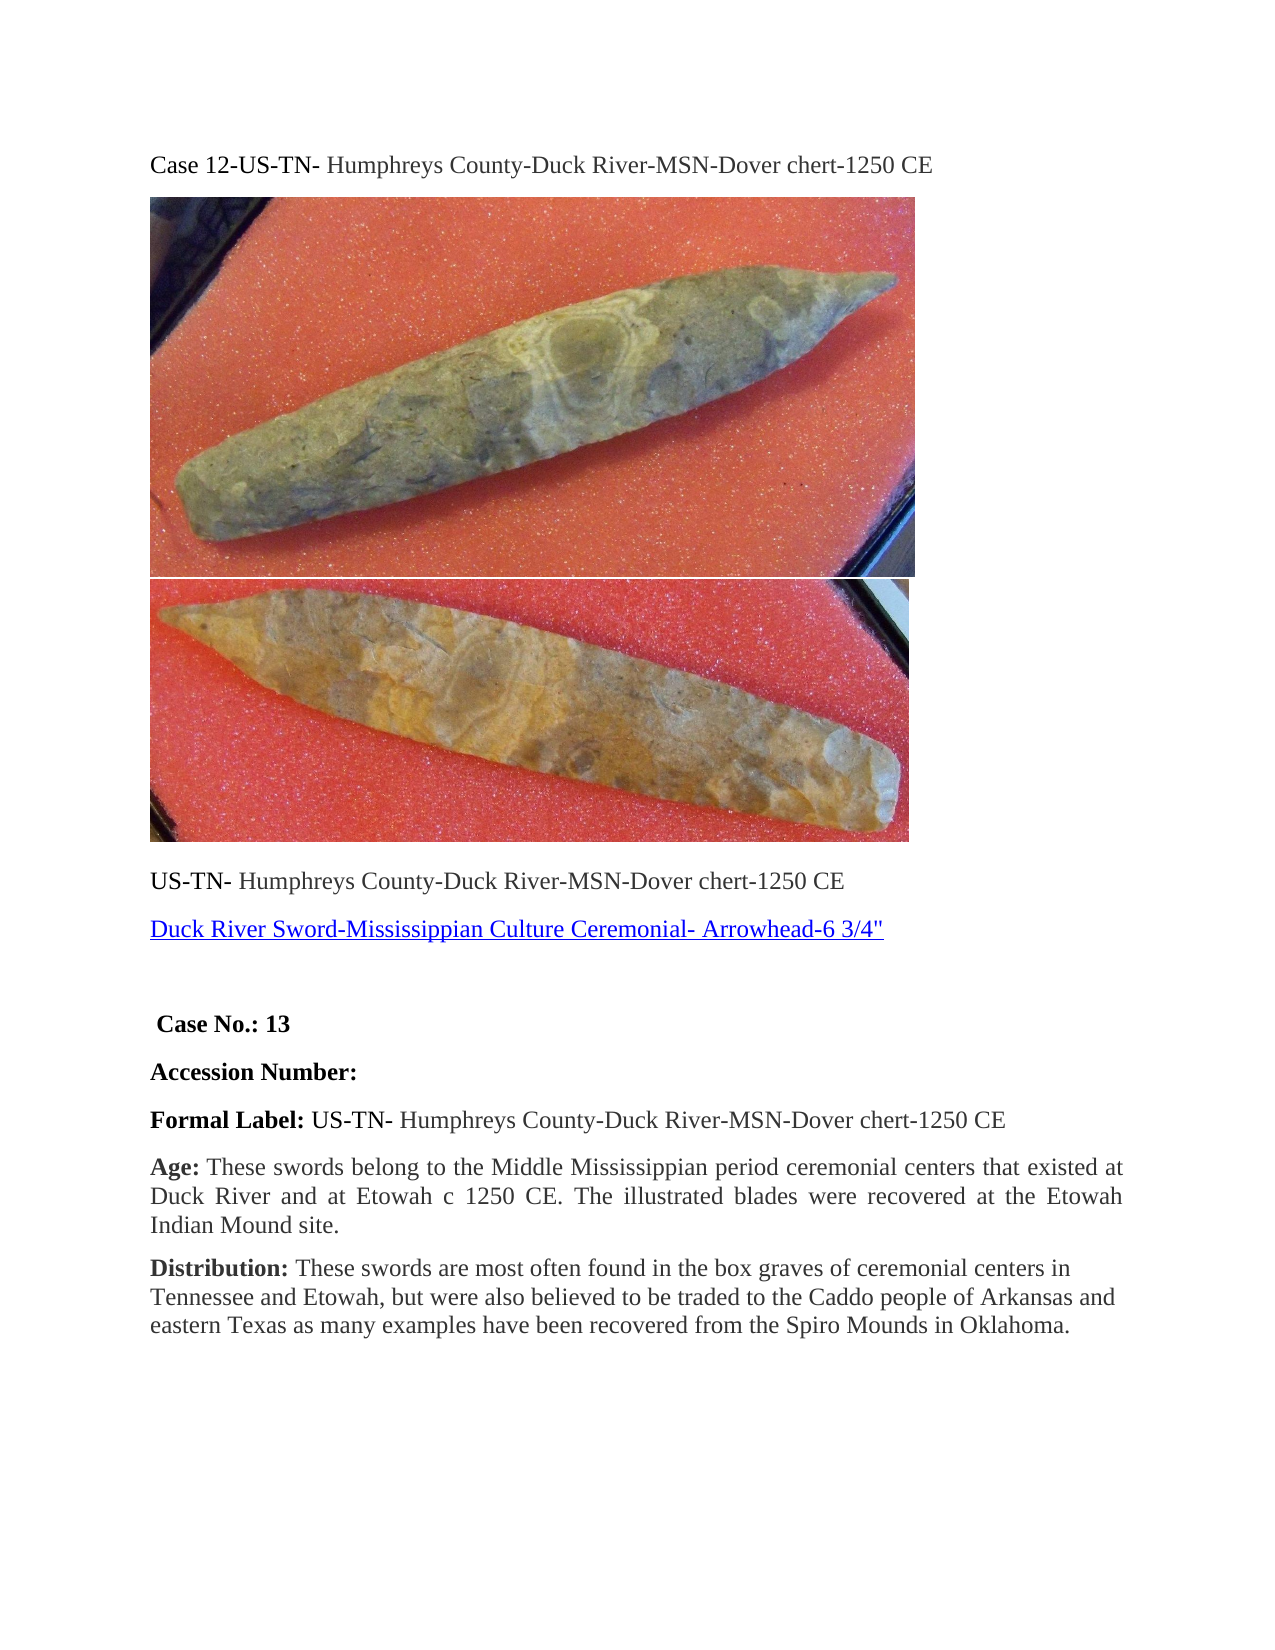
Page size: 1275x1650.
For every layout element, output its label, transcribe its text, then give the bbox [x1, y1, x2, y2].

picture [150, 579, 909, 842]
text Case 12-US-TN- Humphreys County-Duck River-MSN-Dover chert-1250 CE [150, 150, 1125, 179]
text Duck River Sword-Mississippian Culture Ceremonial- Arrowhead-6 3/4" [150, 914, 1125, 943]
text Distribution: These swords are most often found in the box graves of ceremonial centers in Tennessee and Etowah, but were also believed to be traded to the Caddo people of Arkansas and eastern Texas as many examples have been recovered from the Spiro Mounds in Oklahoma. [150, 1253, 1125, 1339]
text Case No.: 13 [150, 1009, 1125, 1038]
text Accession Number: [150, 1057, 1125, 1086]
text US-TN- Humphreys County-Duck River-MSN-Dover chert-1250 CE [150, 866, 1125, 895]
picture [150, 197, 915, 577]
text Age: These swords belong to the Middle Mississippian period ceremonial centers that existed at Duck River and at Etowah c 1250 CE. The illustrated blades were recovered at the Etowah Indian Mound site. [150, 1152, 1125, 1239]
text Formal Label: US-TN- Humphreys County-Duck River-MSN-Dover chert-1250 CE [150, 1105, 1125, 1133]
